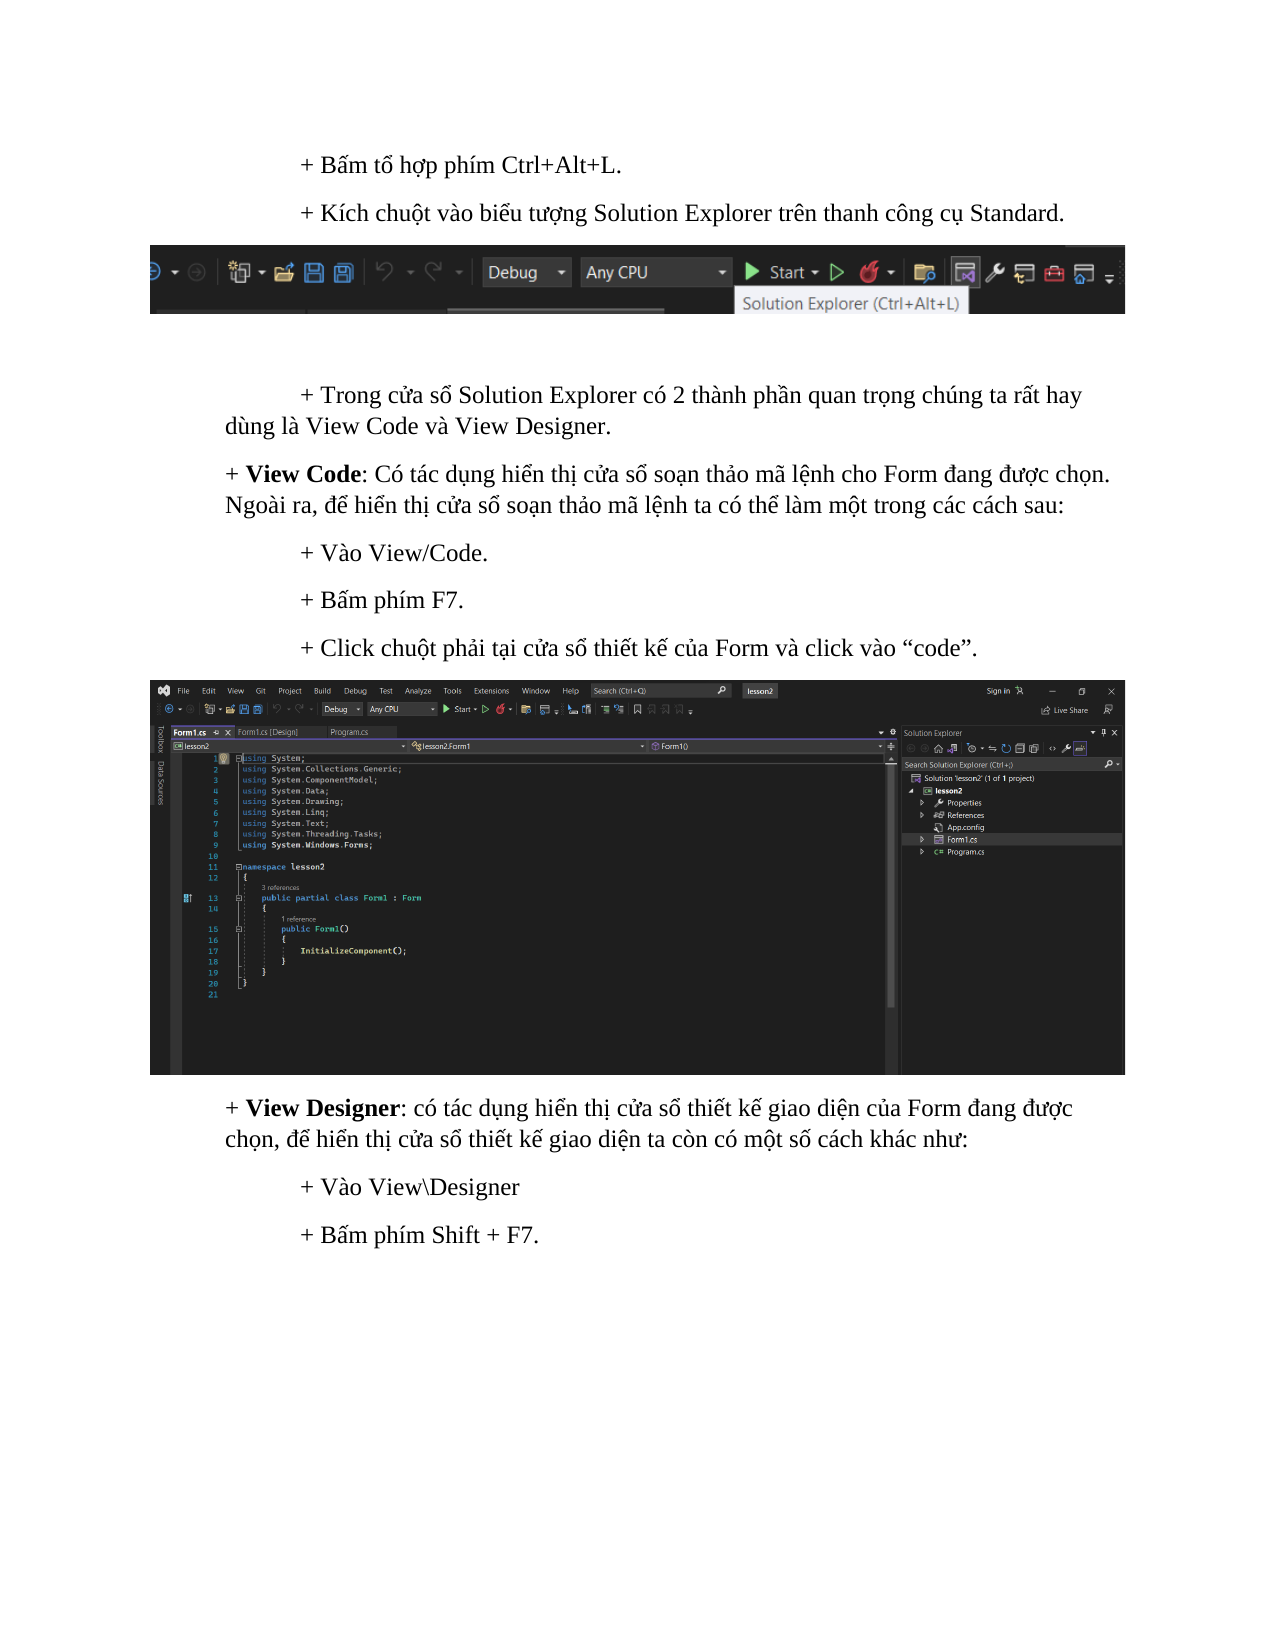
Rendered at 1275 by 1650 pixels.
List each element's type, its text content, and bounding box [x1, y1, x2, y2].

text + Click chuột phải tại cửa sổ thiết kế của Form và click vào “code”. [225, 633, 1125, 662]
text + Bấm phím F7. [225, 585, 1125, 614]
picture [150, 680, 1125, 1075]
picture [150, 245, 1125, 314]
text + Kích chuột vào biểu tượng Solution Explorer trên thanh công cụ Standard. [225, 198, 1125, 226]
text + View Code: Có tác dụng hiển thị cửa sổ soạn thảo mã lệnh cho Form đang được chọn. Ngoài ra, để hiển thị cửa sổ soạn thảo mã lệnh ta có thể làm một trong các cách sau: [225, 459, 1125, 519]
text + View Designer: có tác dụng hiển thị cửa sổ thiết kế giao diện của Form đang được chọn, để hiển thị cửa sổ thiết kế giao diện ta còn có một số cách khác như: [225, 1093, 1125, 1153]
text + Trong cửa sổ Solution Explorer có 2 thành phần quan trọng chúng ta rất hay dùng là View Code và View Designer. [225, 380, 1125, 440]
text + Bấm phím Shift + F7. [300, 1220, 1125, 1248]
text + Bấm tổ hợp phím Ctrl+Alt+L. [225, 150, 1125, 179]
text + Vào View/Code. [225, 538, 1125, 566]
text + Vào View\Designer [300, 1172, 1125, 1201]
